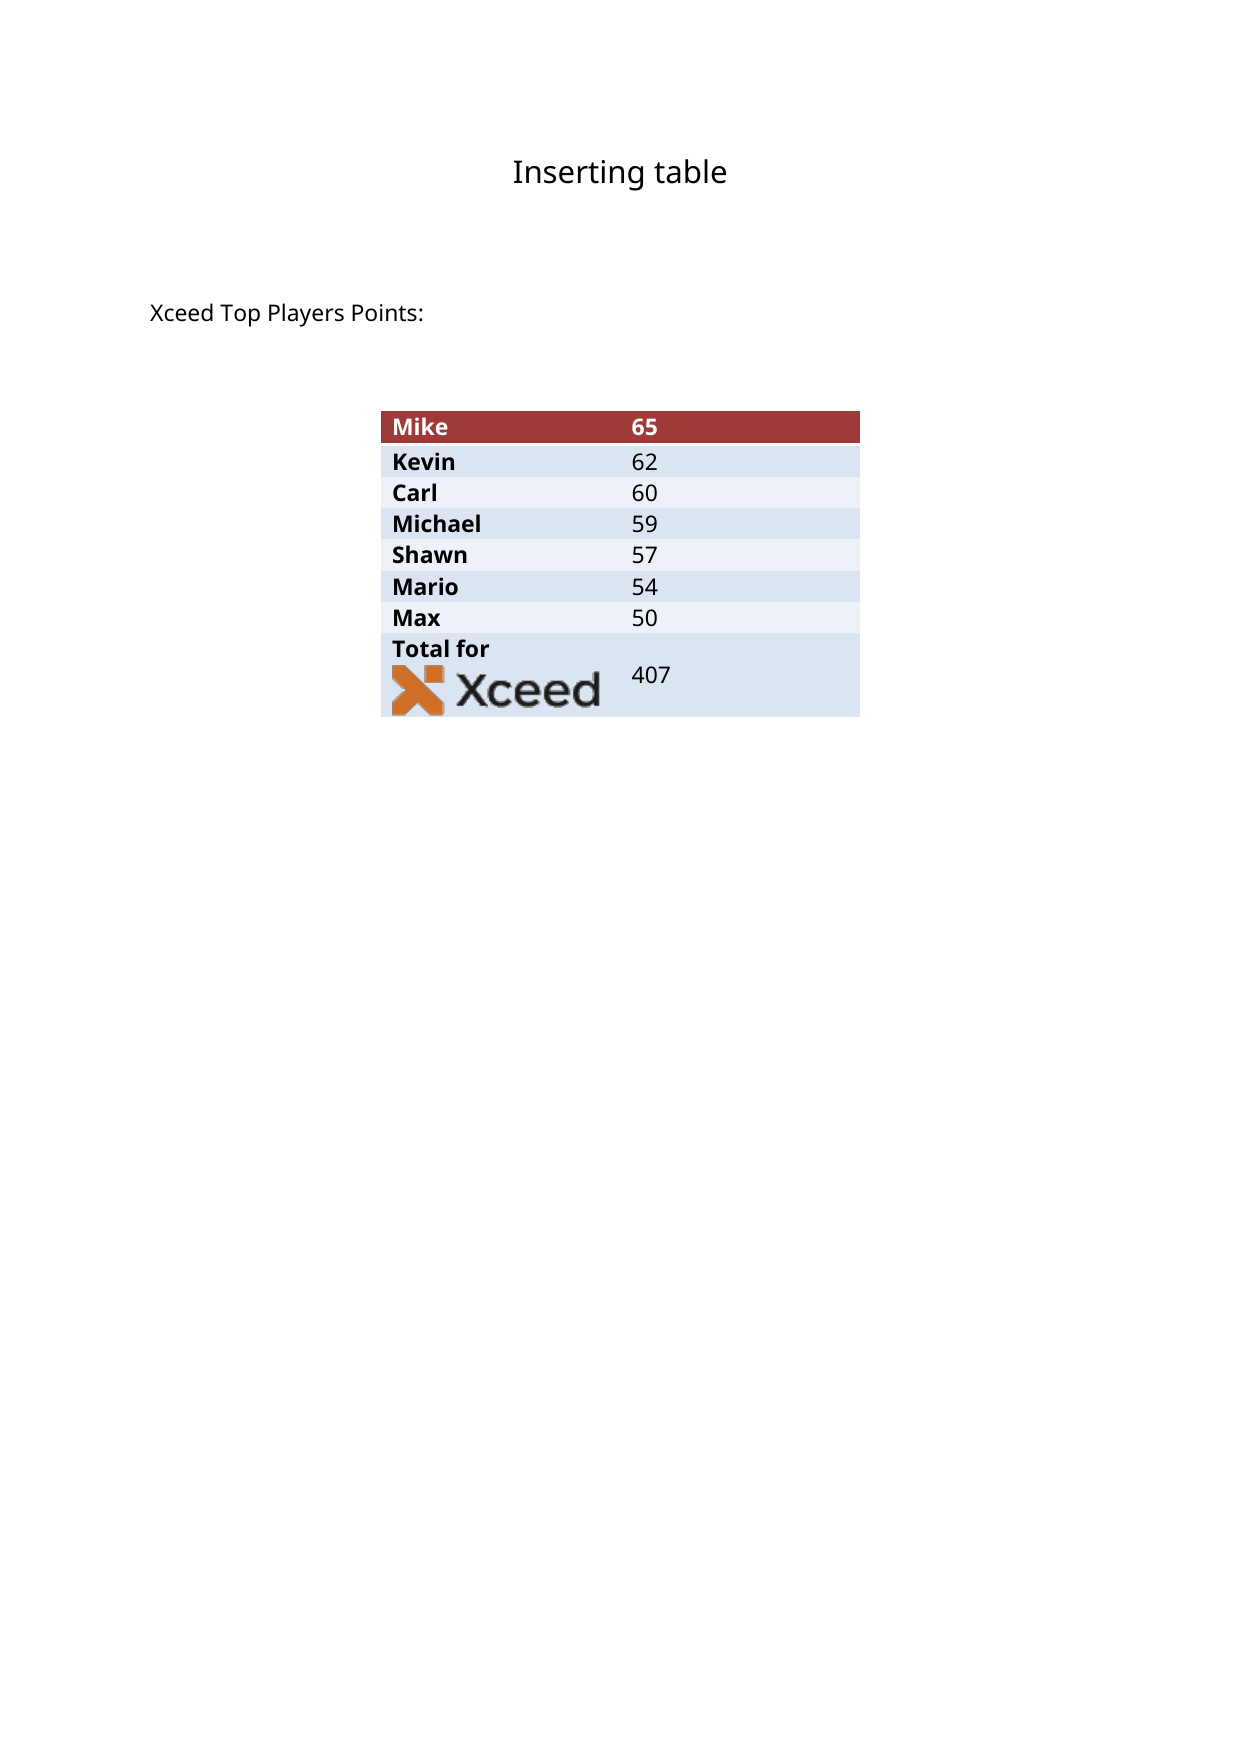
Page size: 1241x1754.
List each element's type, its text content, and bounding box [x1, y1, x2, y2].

table_cell 407 [620, 633, 860, 717]
table_cell Carl [381, 477, 620, 508]
table_cell Mario [381, 571, 620, 602]
table_cell Shawn [381, 540, 620, 571]
table_cell 62 [620, 446, 860, 477]
table_cell 60 [620, 477, 860, 508]
table_cell Kevin [381, 446, 620, 477]
picture [391, 664, 600, 717]
table_cell 57 [620, 540, 860, 571]
text Inserting table [150, 150, 1090, 193]
table_header 65 [620, 411, 860, 443]
table_header Mike [381, 411, 620, 443]
text Xceed Top Players Points: [150, 297, 1090, 328]
table_cell Total for [381, 633, 620, 717]
table_cell 54 [620, 571, 860, 602]
table_cell 50 [620, 602, 860, 633]
table_cell Michael [381, 508, 620, 539]
table_cell Max [381, 602, 620, 633]
table_cell 59 [620, 508, 860, 539]
